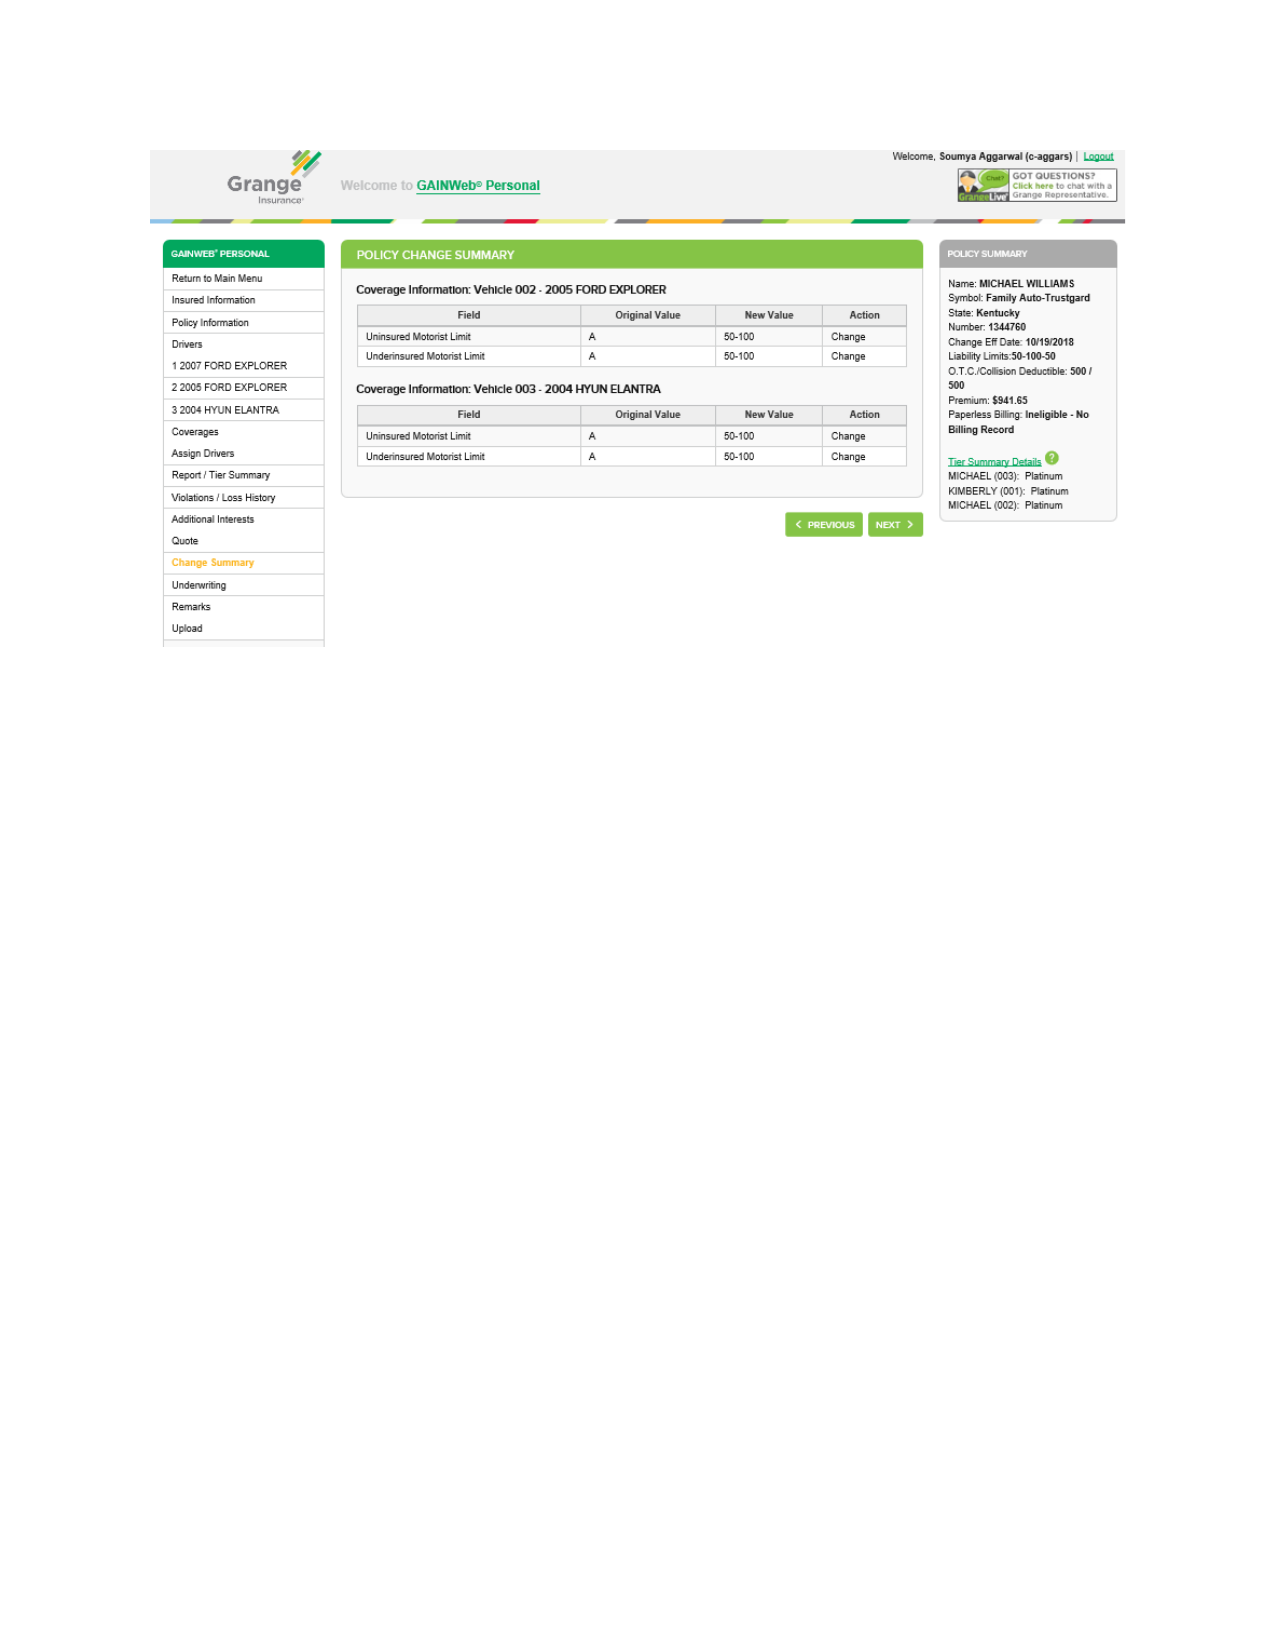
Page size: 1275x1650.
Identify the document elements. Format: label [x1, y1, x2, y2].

picture [150, 150, 1125, 647]
